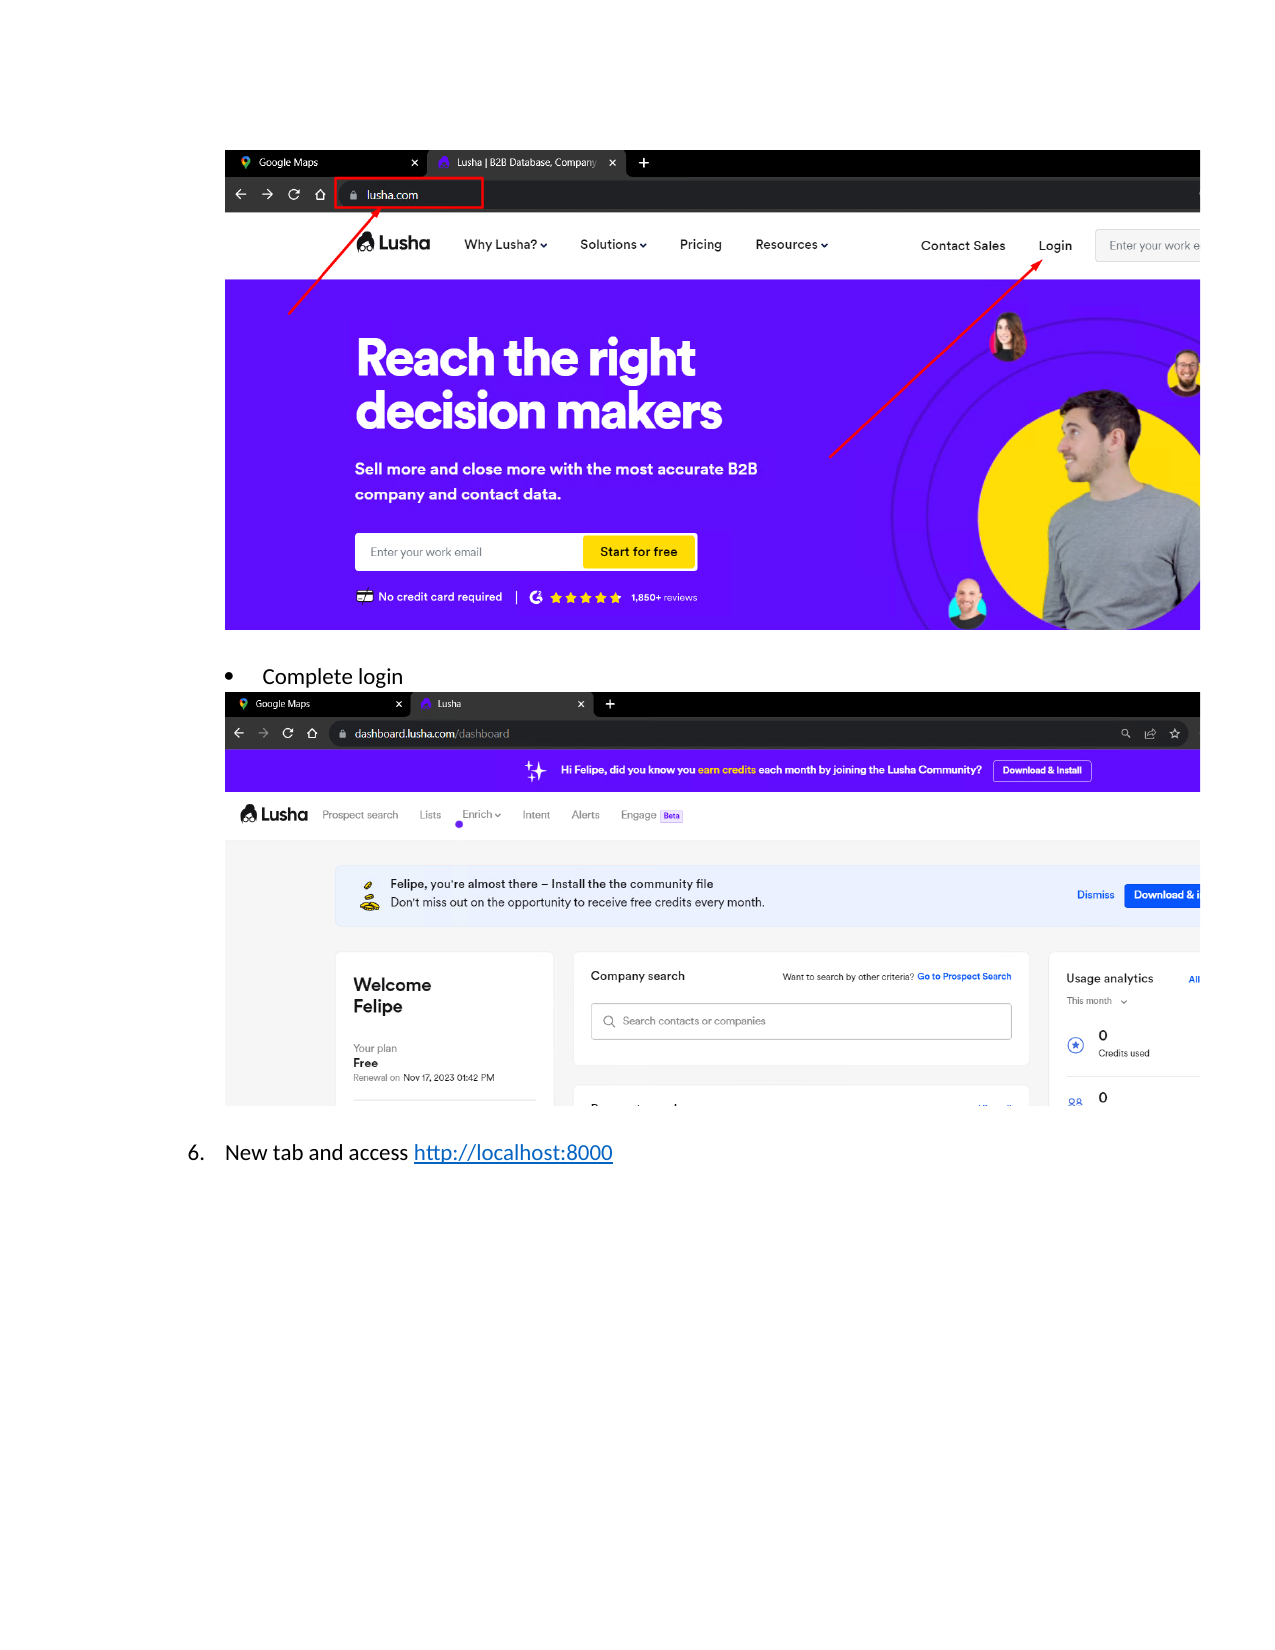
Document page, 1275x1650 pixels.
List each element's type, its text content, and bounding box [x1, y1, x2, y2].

picture [225, 692, 1200, 1106]
list Complete login [225, 662, 1125, 690]
list New tab and access http://localhost:8000 [187, 1138, 1125, 1166]
picture [225, 150, 1200, 630]
